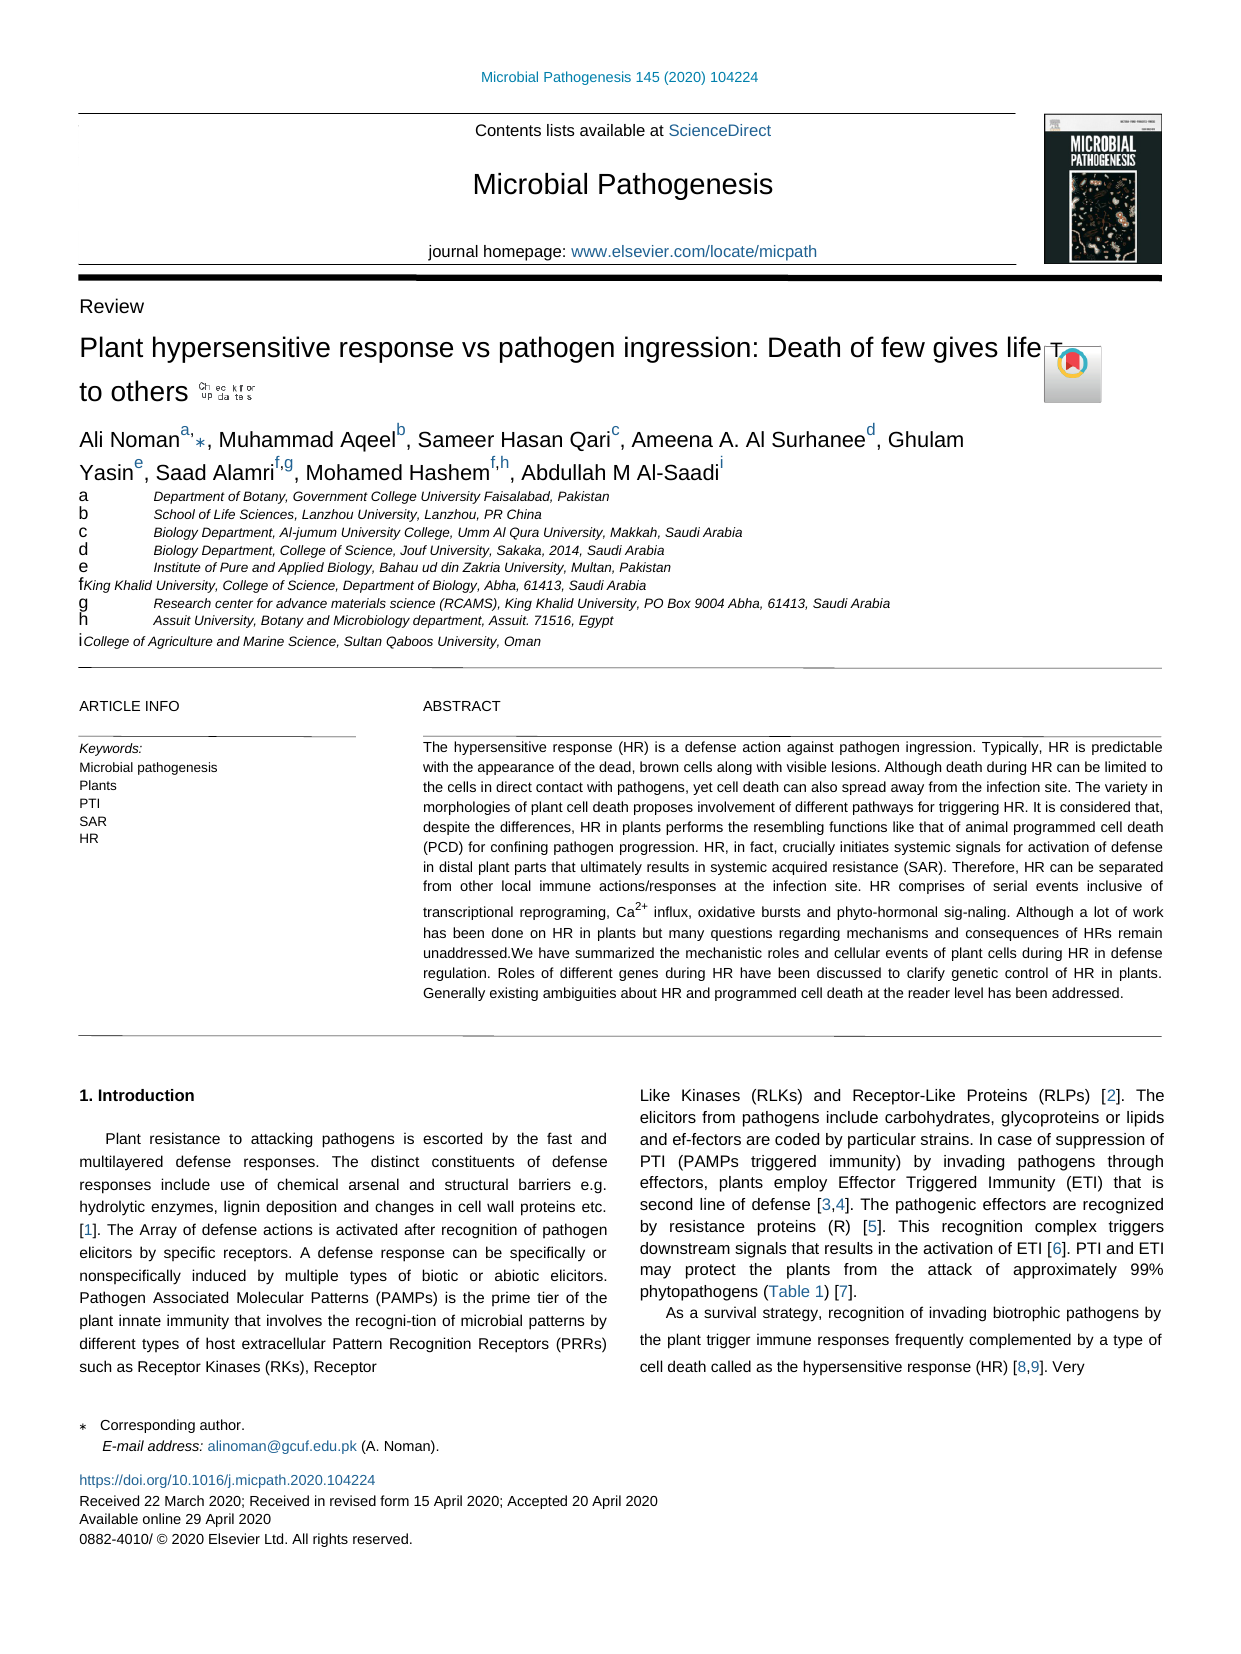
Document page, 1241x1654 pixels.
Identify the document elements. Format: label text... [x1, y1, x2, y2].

text HR [79, 831, 348, 847]
text Microbial pathogenesis [79, 760, 348, 775]
text Plant resistance to attacking pathogens is escorted by the fast and multilayered defense responses. The distinct constituents of defense responses include use of chemical arsenal and structural barriers e.g. hydrolytic enzymes, lignin deposition and changes in cell wall proteins etc. [1]. The Array of defense actions is activated after recognition of pathogen elicitors by specific receptors. A defense response can be specifically or nonspecifically induced by multiple types of biotic or abiotic elicitors. Pathogen Associated Molecular Patterns (PAMPs) is the prime tier of the plant innate immunity that involves the recogni-tion of microbial patterns by different types of host extracellular Pattern Recognition Receptors (PRRs) such as Receptor Kinases (RKs), Receptor [79, 1129, 608, 1376]
text Microbial Pathogenesis [78, 167, 1167, 200]
text PTI [79, 795, 348, 811]
text Received 22 March 2020; Received in revised form 15 April 2020; Accepted 20 April 2020 [79, 1492, 1164, 1509]
picture [753, 74, 758, 82]
list King Khalid University, College of Science, Department of Biology, Abha, 61413, Saudi Arabia [78, 576, 1164, 594]
text journal homepage: www.elsevier.com/locate/micpath [78, 242, 1167, 261]
text SAR [79, 813, 348, 829]
picture [1094, 344, 1102, 403]
text 0882-4010/ © 2020 Elsevier Ltd. All rights reserved. [79, 1531, 1164, 1547]
text Keywords: [79, 741, 348, 757]
list Assuit University, Botany and Microbiology department, Assuit. 71516, Egypt [78, 612, 1164, 629]
text Ali Nomana,∗, Muhammad Aqeelb, Sameer Hasan Qaric, Ameena A. Al Surhaneed, Ghulam Yasine, Saad Alamrif,g, Mohamed Hashemf,h, Abdullah M Al-Saadii [79, 421, 1019, 487]
text Plants [79, 778, 348, 793]
picture [78, 261, 1162, 265]
text As a survival strategy, recognition of invading biotrophic pathogens by the plant trigger immune responses frequently complemented by a type of cell death called as the hypersensitive response (HR) [8,9]. Very [639, 1304, 1162, 1376]
list College of Agriculture and Marine Science, Sultan Qaboos University, Oman [78, 629, 1164, 650]
text Microbial Pathogenesis 145 (2020) 104224 [78, 68, 1161, 85]
picture [78, 139, 1162, 167]
text Review [79, 295, 1164, 318]
text https://doi.org/10.1016/j.micpath.2020.104224 [79, 1471, 1164, 1488]
list Department of Botany, Government College University Faisalabad, Pakistan [78, 487, 1164, 505]
text Available online 29 April 2020 [79, 1511, 1164, 1527]
text E-mail address: alinoman@gcuf.edu.pk (A. Noman). [102, 1437, 608, 1454]
text Contents lists available at ScienceDirect [78, 120, 1167, 139]
picture [528, 74, 534, 82]
picture [78, 200, 1162, 242]
list Research center for advance materials science (RCAMS), King Khalid University, PO Box 9004 Abha, 61413, Saudi Arabia [78, 594, 1164, 612]
text The hypersensitive response (HR) is a defense action against pathogen ingression. Typically, HR is predictable with the appearance of the dead, brown cells along with visible lesions. Although death during HR can be limited to the cells in direct contact with pathogens, yet cell death can also spread away from the infection site. The variety in morphologies of plant cell death proposes involvement of different pathways for triggering HR. It is considered that, despite the differences, HR in plants performs the resembling functions like that of animal programmed cell death (PCD) for confining pathogen progression. HR, in fact, crucially initiates systemic signals for activation of defense in distal plant parts that ultimately results in systemic acquired resistance (SAR). Therefore, HR can be separated from other local immune actions/responses at the infection site. HR comprises of serial events inclusive of transcriptional reprograming, Ca2+ influx, oxidative bursts and phyto-hormonal sig-naling. Although a lot of work has been done on HR in plants but many questions regarding mechanisms and consequences of HRs remain unaddressed.We have summarized the mechanistic roles and cellular events of plant cells during HR in defense regulation. Roles of different genes during HR have been discussed to clarify genetic control of HR in plants. Generally existing ambiguities about HR and programmed cell death at the reader level has been addressed. [423, 739, 1164, 1001]
picture [196, 380, 257, 402]
list Corresponding author. [78, 1417, 608, 1433]
text 1. Introduction [79, 1086, 608, 1105]
list Institute of Pure and Applied Biology, Bahau ud din Zakria University, Multan, Pakistan [78, 558, 1164, 576]
text ARTICLE INFO [79, 697, 348, 714]
text ABSTRACT [423, 697, 1164, 714]
text Plant hypersensitive response vs pathogen ingression: Death of few gives life T to others [79, 331, 1094, 407]
picture [729, 74, 734, 82]
list Biology Department, Al-jumum University College, Umm Al Qura University, Makkah, Saudi Arabia [78, 523, 1164, 541]
list Biology Department, College of Science, Jouf University, Sakaka, 2014, Saudi Arabia [78, 541, 1164, 558]
picture [643, 72, 651, 82]
list School of Life Sciences, Lanzhou University, Lanzhou, PR China [78, 505, 1164, 523]
text Like Kinases (RLKs) and Receptor-Like Proteins (RLPs) [2]. The elicitors from pathogens include carbohydrates, glycoproteins or lipids and ef-fectors are coded by particular strains. In case of suppression of PTI (PAMPs triggered immunity) by invading pathogens through effectors, plants employ Effector Triggered Immunity (ETI) that is second line of defense [3,4]. The pathogenic effectors are recognized by resistance proteins (R) [5]. This recognition complex triggers downstream signals that results in the activation of ETI [6]. PTI and ETI may protect the plants from the attack of approximately 99% phytopathogens (Table 1) [7]. [639, 1086, 1164, 1301]
picture [78, 113, 1162, 120]
